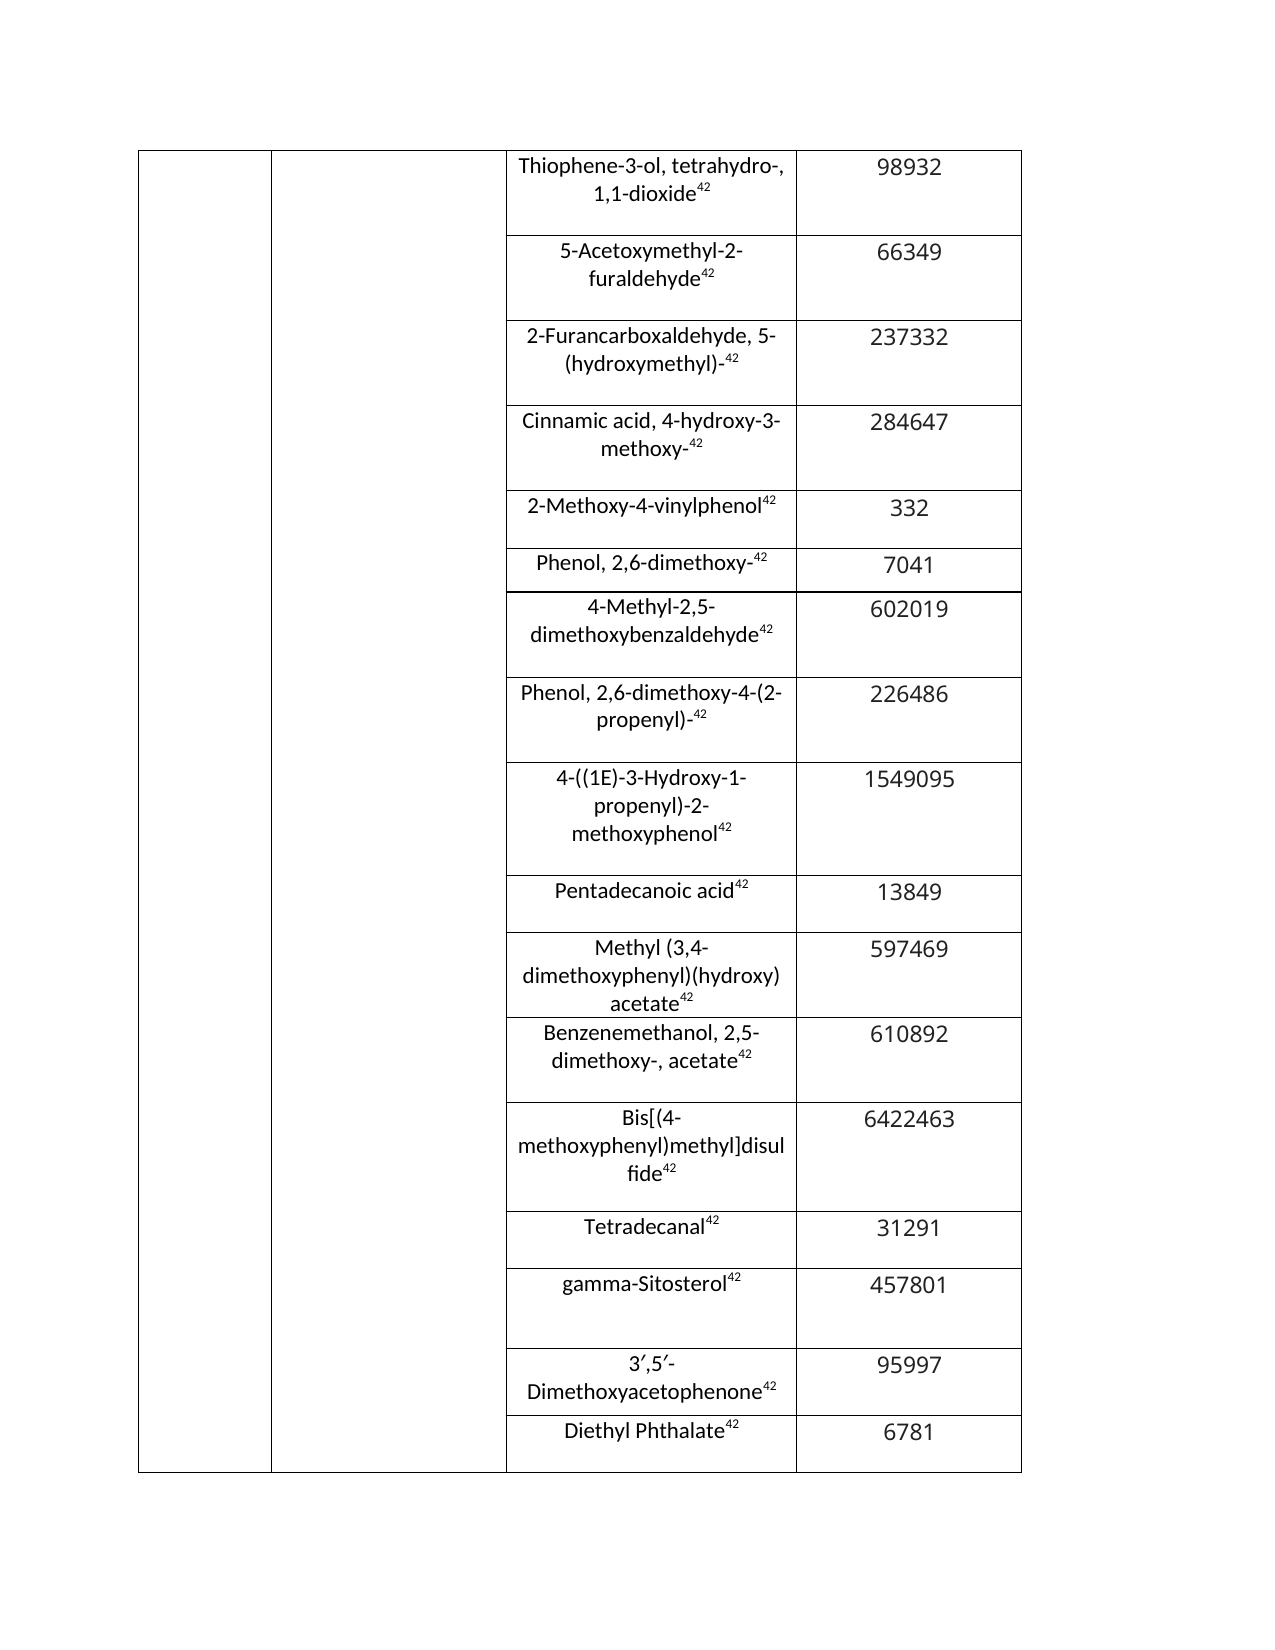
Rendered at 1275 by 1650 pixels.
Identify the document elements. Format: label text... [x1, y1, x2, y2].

table_cell 31291 [797, 1212, 1021, 1268]
table_cell 95997 [797, 1349, 1021, 1415]
table_cell 2-Furancarboxaldehyde, 5-(hydroxymethyl)-42 [507, 321, 796, 405]
table_cell 66349 [797, 236, 1021, 320]
table_cell 284647 [797, 406, 1021, 490]
table_cell 2-Methoxy-4-vinylphenol42 [507, 491, 796, 547]
table_cell 237332 [797, 321, 1021, 405]
table_cell Bis[(4-methoxyphenyl)methyl]disulfide42 [507, 1103, 796, 1211]
table_cell Diethyl Phthalate42 [507, 1416, 796, 1472]
table_cell 332 [797, 491, 1021, 547]
table_cell 98932 [797, 151, 1021, 235]
table_cell gamma-Sitosterol42 [507, 1269, 796, 1348]
table_cell Thiophene-3-ol, tetrahydro-, 1,1-dioxide42 [507, 151, 796, 235]
table_cell 6422463 [797, 1103, 1021, 1211]
table_cell Benzenemethanol, 2,5-dimethoxy-, acetate42 [507, 1018, 796, 1102]
table_cell 597469 [797, 933, 1021, 1017]
table_cell Methyl (3,4-dimethoxyphenyl)(hydroxy) acetate42 [507, 933, 796, 1017]
table_cell 6781 [797, 1416, 1021, 1472]
table_cell Phenol, 2,6-dimethoxy-4-(2-propenyl)-42 [507, 678, 796, 762]
table_cell 4-((1E)-3-Hydroxy-1-propenyl)-2-methoxyphenol42 [507, 763, 796, 875]
table_cell Pentadecanoic acid42 [507, 876, 796, 932]
table_cell Cinnamic acid, 4-hydroxy-3-methoxy-42 [507, 406, 796, 490]
table_cell 7041 [797, 549, 1021, 591]
table_cell 1549095 [797, 763, 1021, 875]
table_cell Tetradecanal42 [507, 1212, 796, 1268]
table_cell 602019 [797, 593, 1021, 677]
table_cell 457801 [797, 1269, 1021, 1348]
table_cell 4-Methyl-2,5-dimethoxybenzaldehyde42 [507, 593, 796, 677]
table_cell 226486 [797, 678, 1021, 762]
table_cell 610892 [797, 1018, 1021, 1102]
table_cell Phenol, 2,6-dimethoxy-42 [507, 549, 796, 591]
table_cell 13849 [797, 876, 1021, 932]
table_cell 3′,5′-Dimethoxyacetophenone42 [507, 1349, 796, 1415]
table_cell 5-Acetoxymethyl-2-furaldehyde42 [507, 236, 796, 320]
